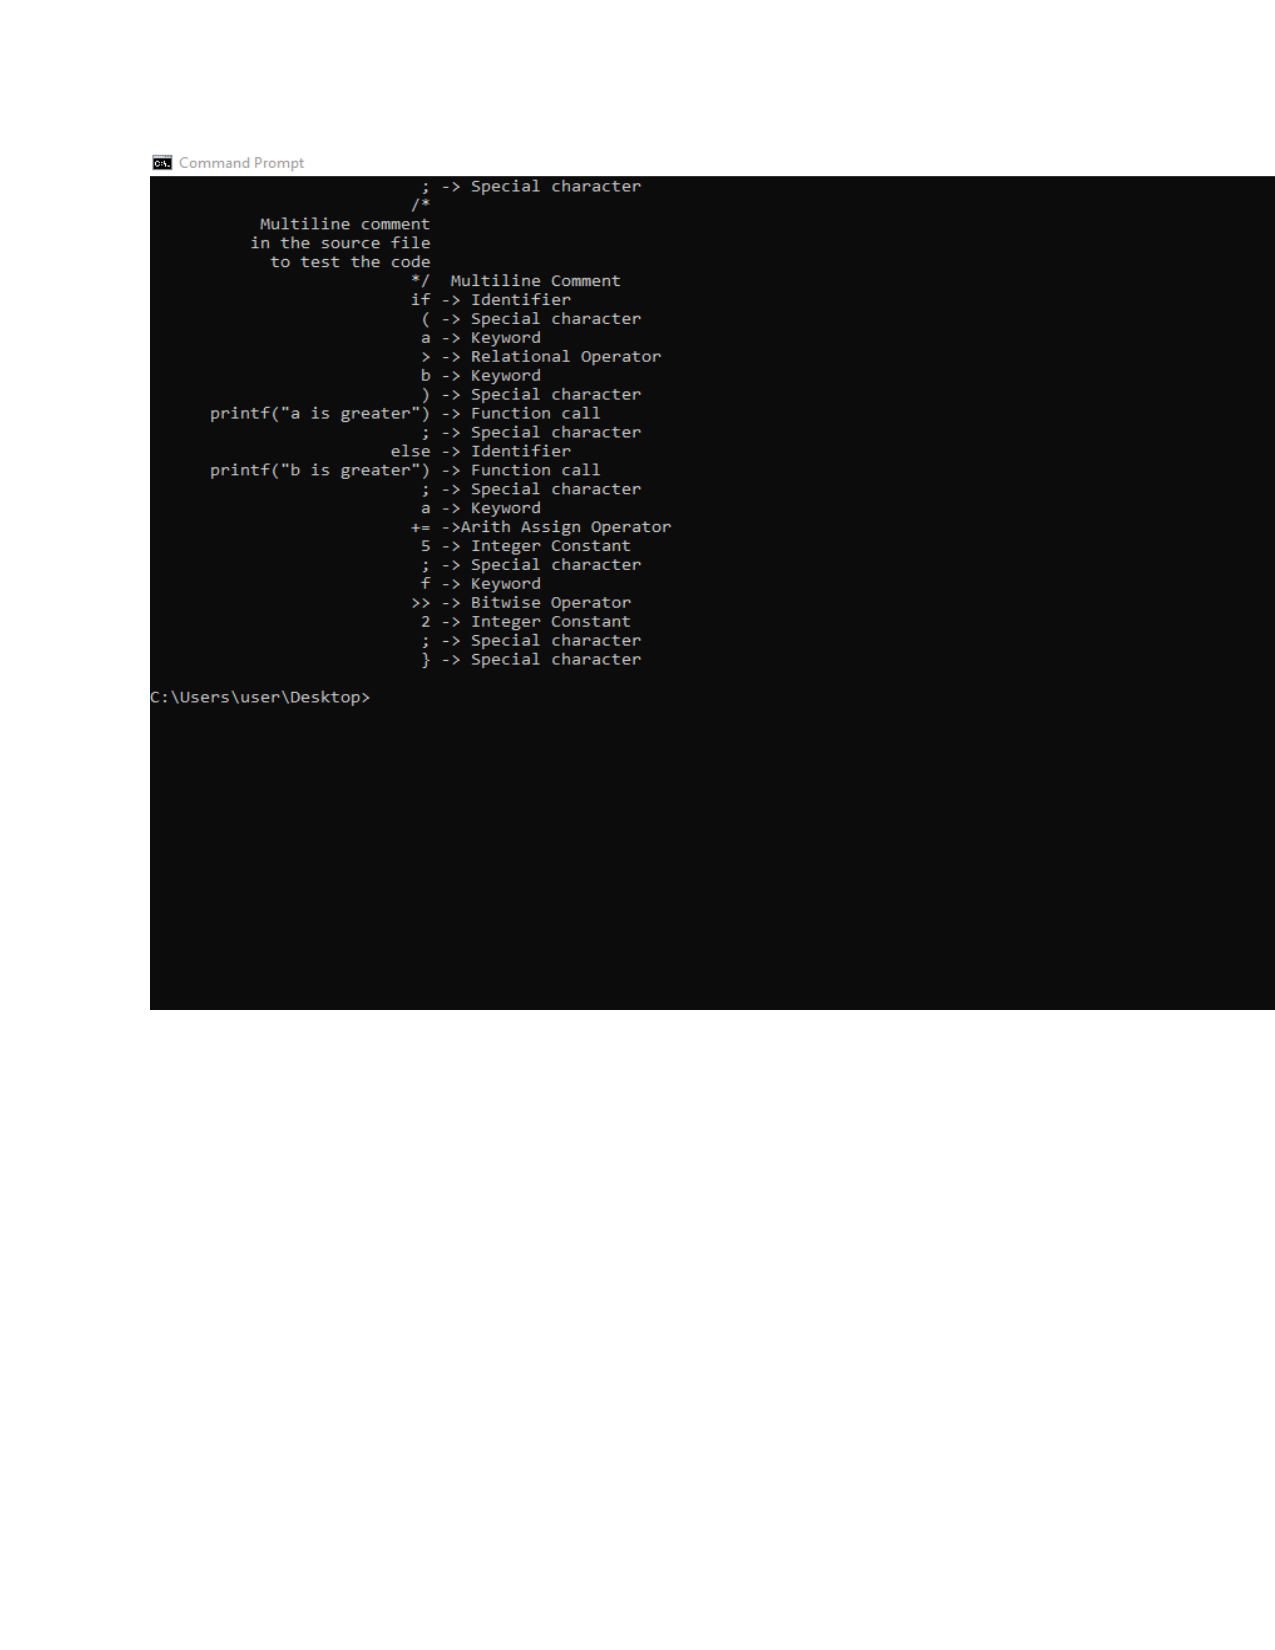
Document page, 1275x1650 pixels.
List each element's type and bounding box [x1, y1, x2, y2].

picture [150, 150, 1275, 1010]
